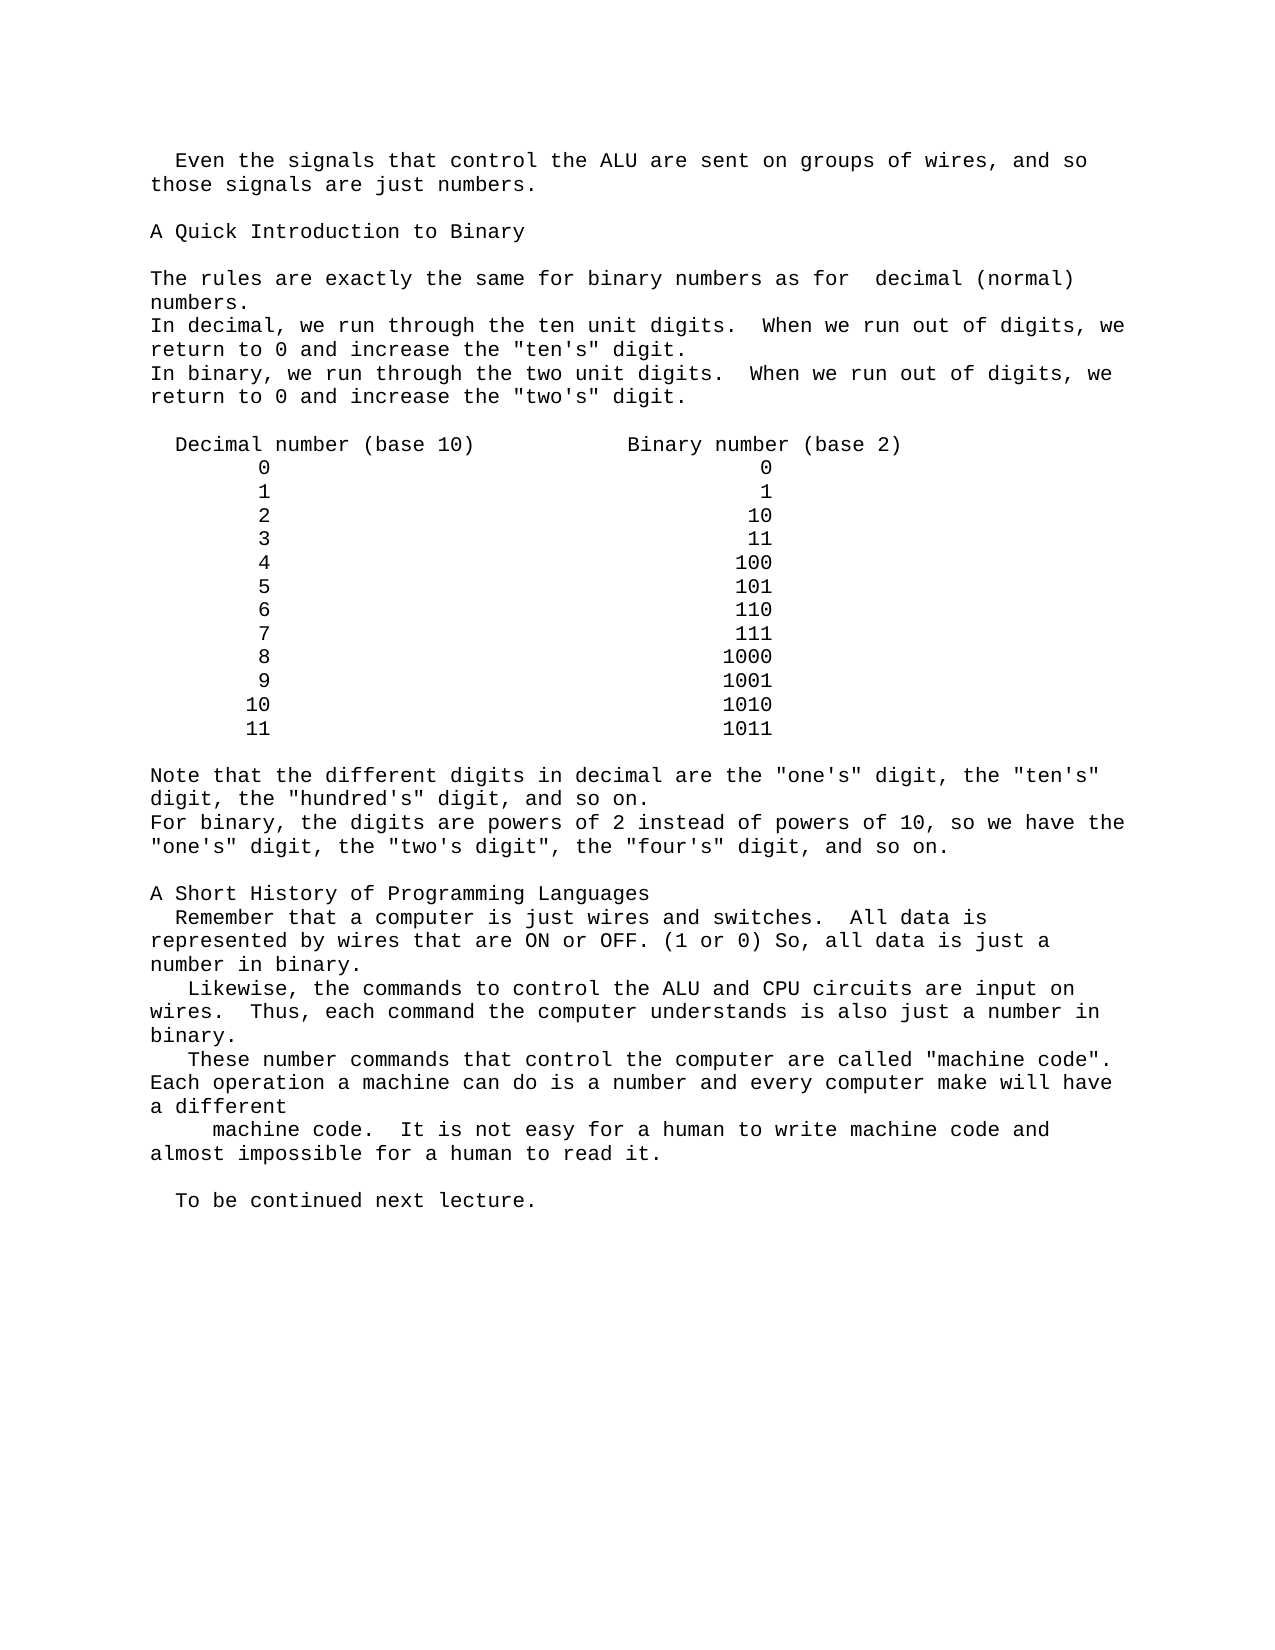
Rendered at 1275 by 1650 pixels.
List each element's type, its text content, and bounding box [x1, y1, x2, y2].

text 9 1001 [150, 670, 1125, 694]
text 11 1011 [150, 717, 1125, 741]
text To be continued next lecture. [150, 1190, 1125, 1214]
text 4 100 [150, 552, 1125, 576]
text Note that the different digits in decimal are the "one's" digit, the "ten's" digit, the "hundred's" digit, and so on. [150, 765, 1125, 812]
text Remember that a computer is just wires and switches. All data is represented by wires that are ON or OFF. (1 or 0) So, all data is just a number in binary. [150, 907, 1125, 978]
text Decimal number (base 10) Binary number (base 2) [150, 434, 1125, 457]
text These number commands that control the computer are called "machine code". Each operation a machine can do is a number and every computer make will have a different [150, 1048, 1125, 1119]
text Likewise, the commands to control the ALU and CPU circuits are input on wires. Thus, each command the computer understands is also just a number in binary. [150, 978, 1125, 1048]
text 10 1010 [150, 694, 1125, 717]
text For binary, the digits are powers of 2 instead of powers of 10, so we have the "one's" digit, the "two's digit", the "four's" digit, and so on. [150, 812, 1125, 859]
text 1 1 [150, 481, 1125, 505]
text Even the signals that control the ALU are sent on groups of wires, and so those signals are just numbers. [150, 150, 1125, 197]
text The rules are exactly the same for binary numbers as for decimal (normal) numbers. [150, 268, 1125, 316]
text In binary, we run through the two unit digits. When we run out of digits, we return to 0 and increase the "two's" digit. [150, 363, 1125, 410]
text 7 111 [150, 623, 1125, 647]
text 3 11 [150, 528, 1125, 552]
text 2 10 [150, 505, 1125, 528]
text In decimal, we run through the ten unit digits. When we run out of digits, we return to 0 and increase the "ten's" digit. [150, 316, 1125, 363]
text 5 101 [150, 576, 1125, 599]
text 0 0 [150, 457, 1125, 481]
text 8 1000 [150, 647, 1125, 670]
text A Short History of Programming Languages [150, 883, 1125, 907]
text machine code. It is not easy for a human to write machine code and almost impossible for a human to read it. [150, 1119, 1125, 1167]
text A Quick Introduction to Binary [150, 221, 1125, 244]
text 6 110 [150, 599, 1125, 623]
